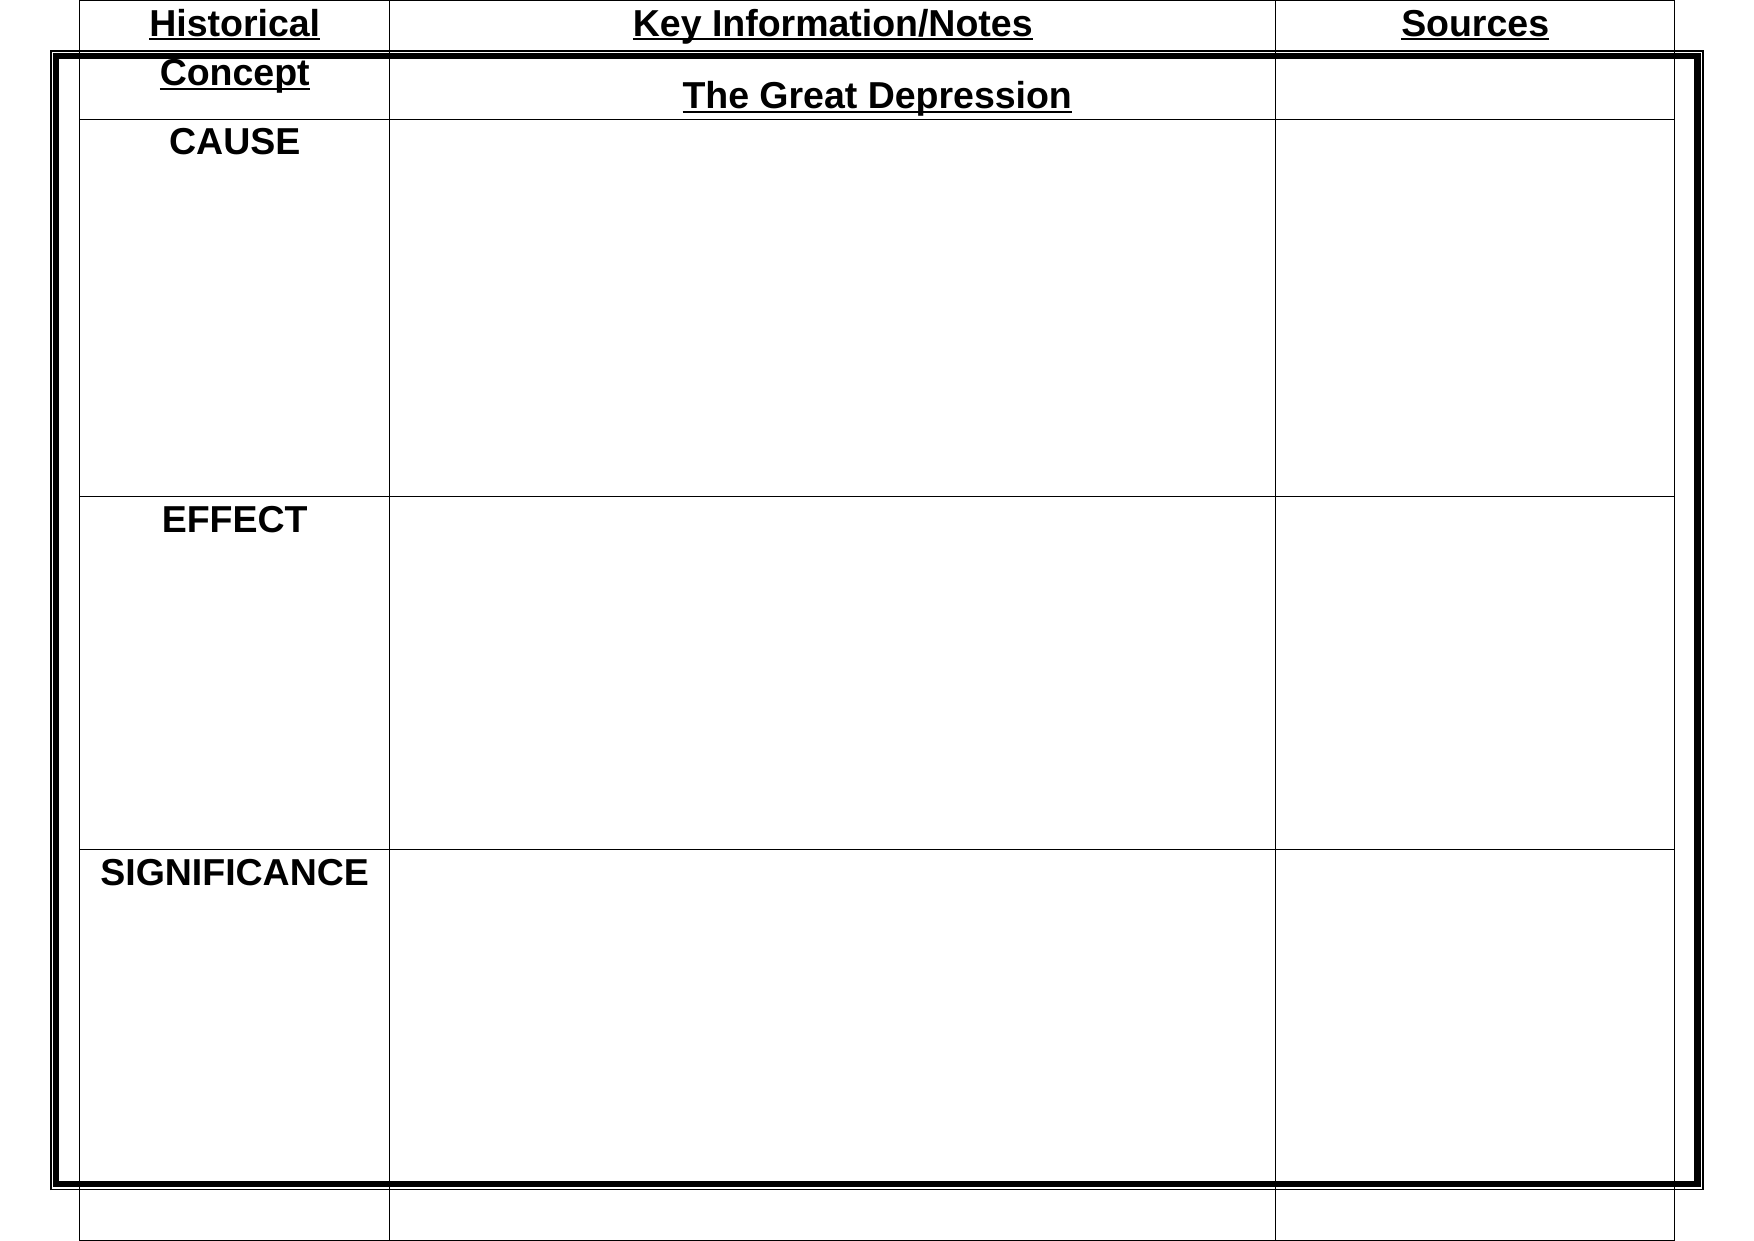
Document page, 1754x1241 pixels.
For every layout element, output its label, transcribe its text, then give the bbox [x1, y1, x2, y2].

table_cell [390, 850, 1275, 1240]
table_cell [1276, 497, 1674, 849]
table_header Key Information/Notes [390, 1, 1275, 118]
table_cell EFFECT [80, 497, 389, 849]
table_cell CAUSE [80, 120, 389, 496]
table_cell [1276, 850, 1674, 1240]
table_cell [390, 120, 1275, 496]
table_header Historical Concept [80, 1, 389, 118]
table_cell SIGNIFICANCE [80, 850, 389, 1240]
table_cell [1276, 120, 1674, 496]
table_cell [390, 497, 1275, 849]
table_header Sources [1276, 1, 1674, 118]
